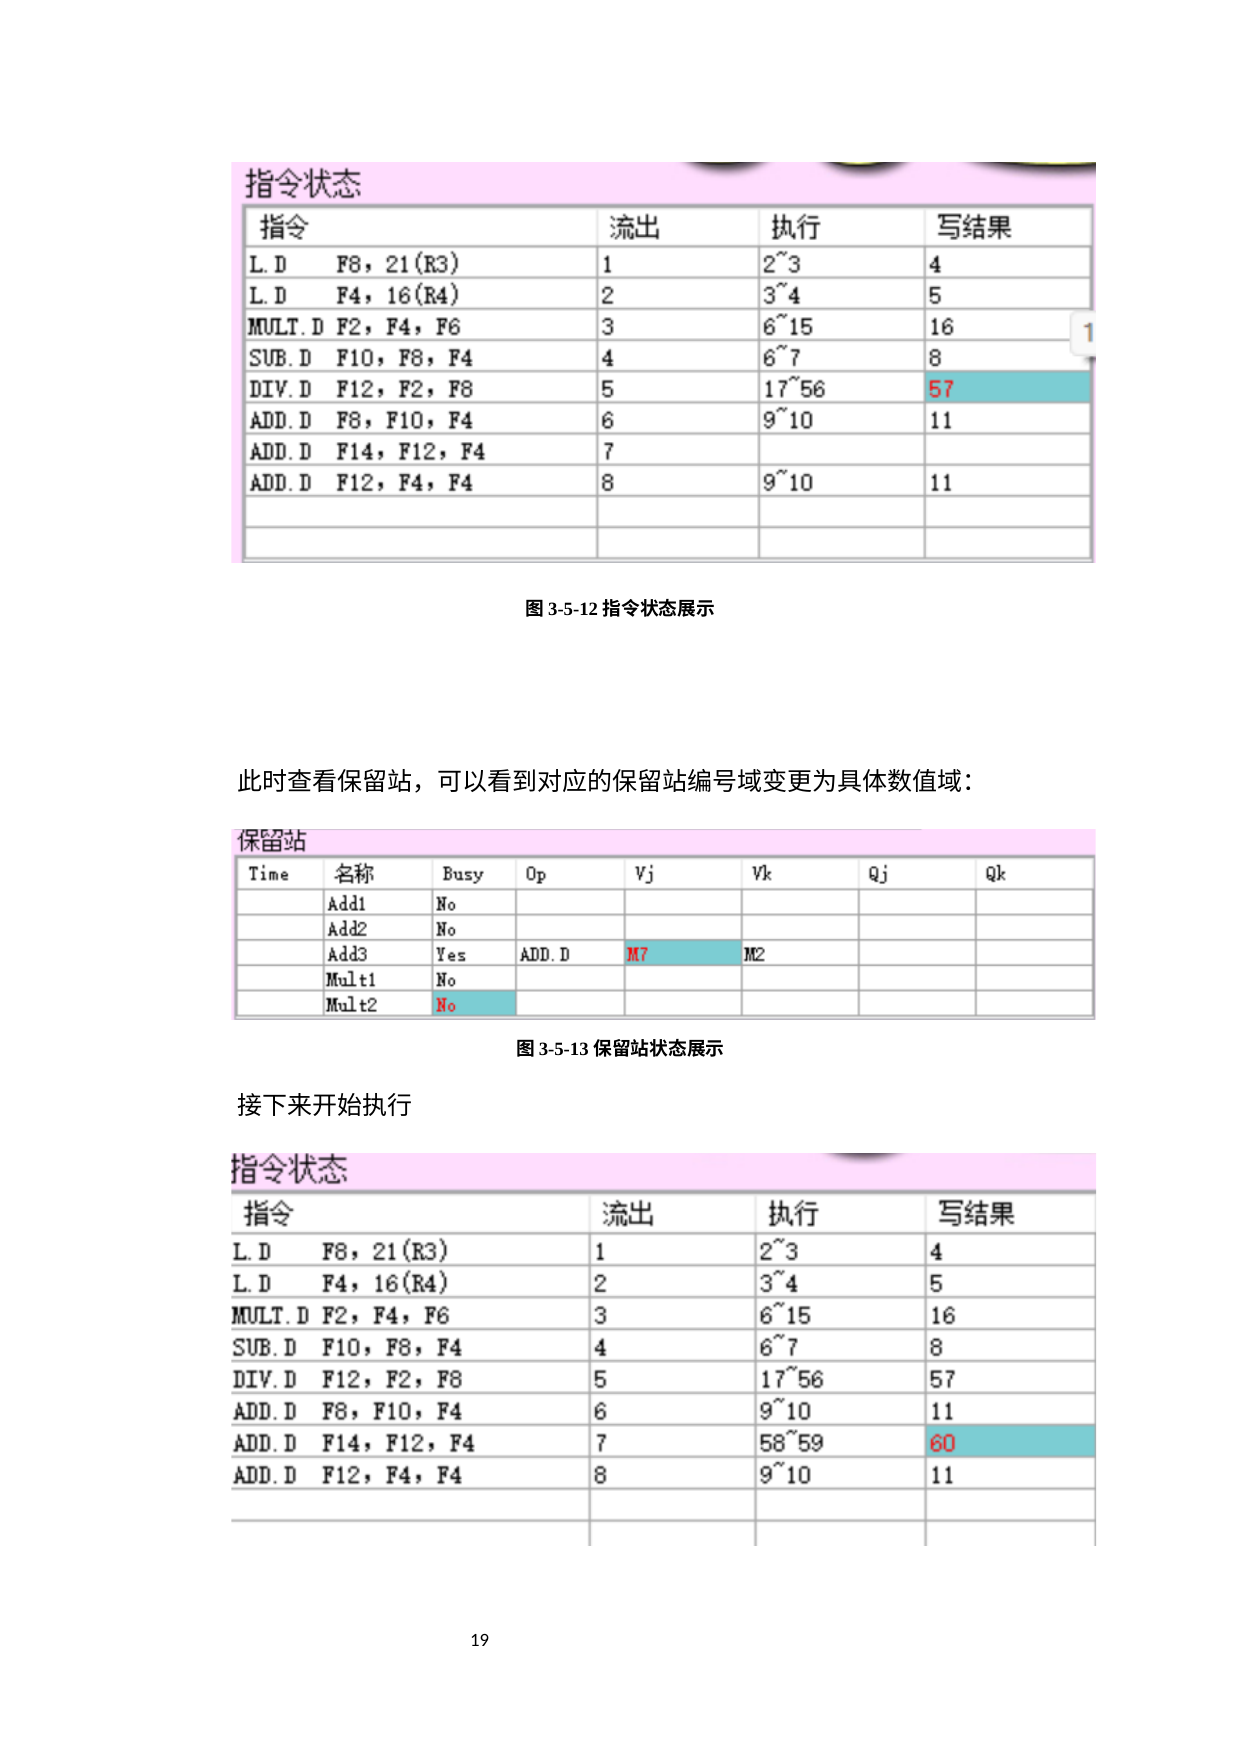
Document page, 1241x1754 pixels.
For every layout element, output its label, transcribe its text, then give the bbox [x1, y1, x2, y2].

text 此时查看保留站，可以看到对应的保留站编号域变更为具体数值域： [187, 747, 1053, 812]
picture [231, 829, 1096, 1020]
text 图3-5-12 指令状态展示 [187, 591, 1053, 624]
picture [231, 1153, 1097, 1546]
text 图3-5-13 保留站状态展示 [187, 1031, 1053, 1064]
text 接下来开始执行 [187, 1071, 1053, 1136]
picture [231, 162, 1096, 563]
